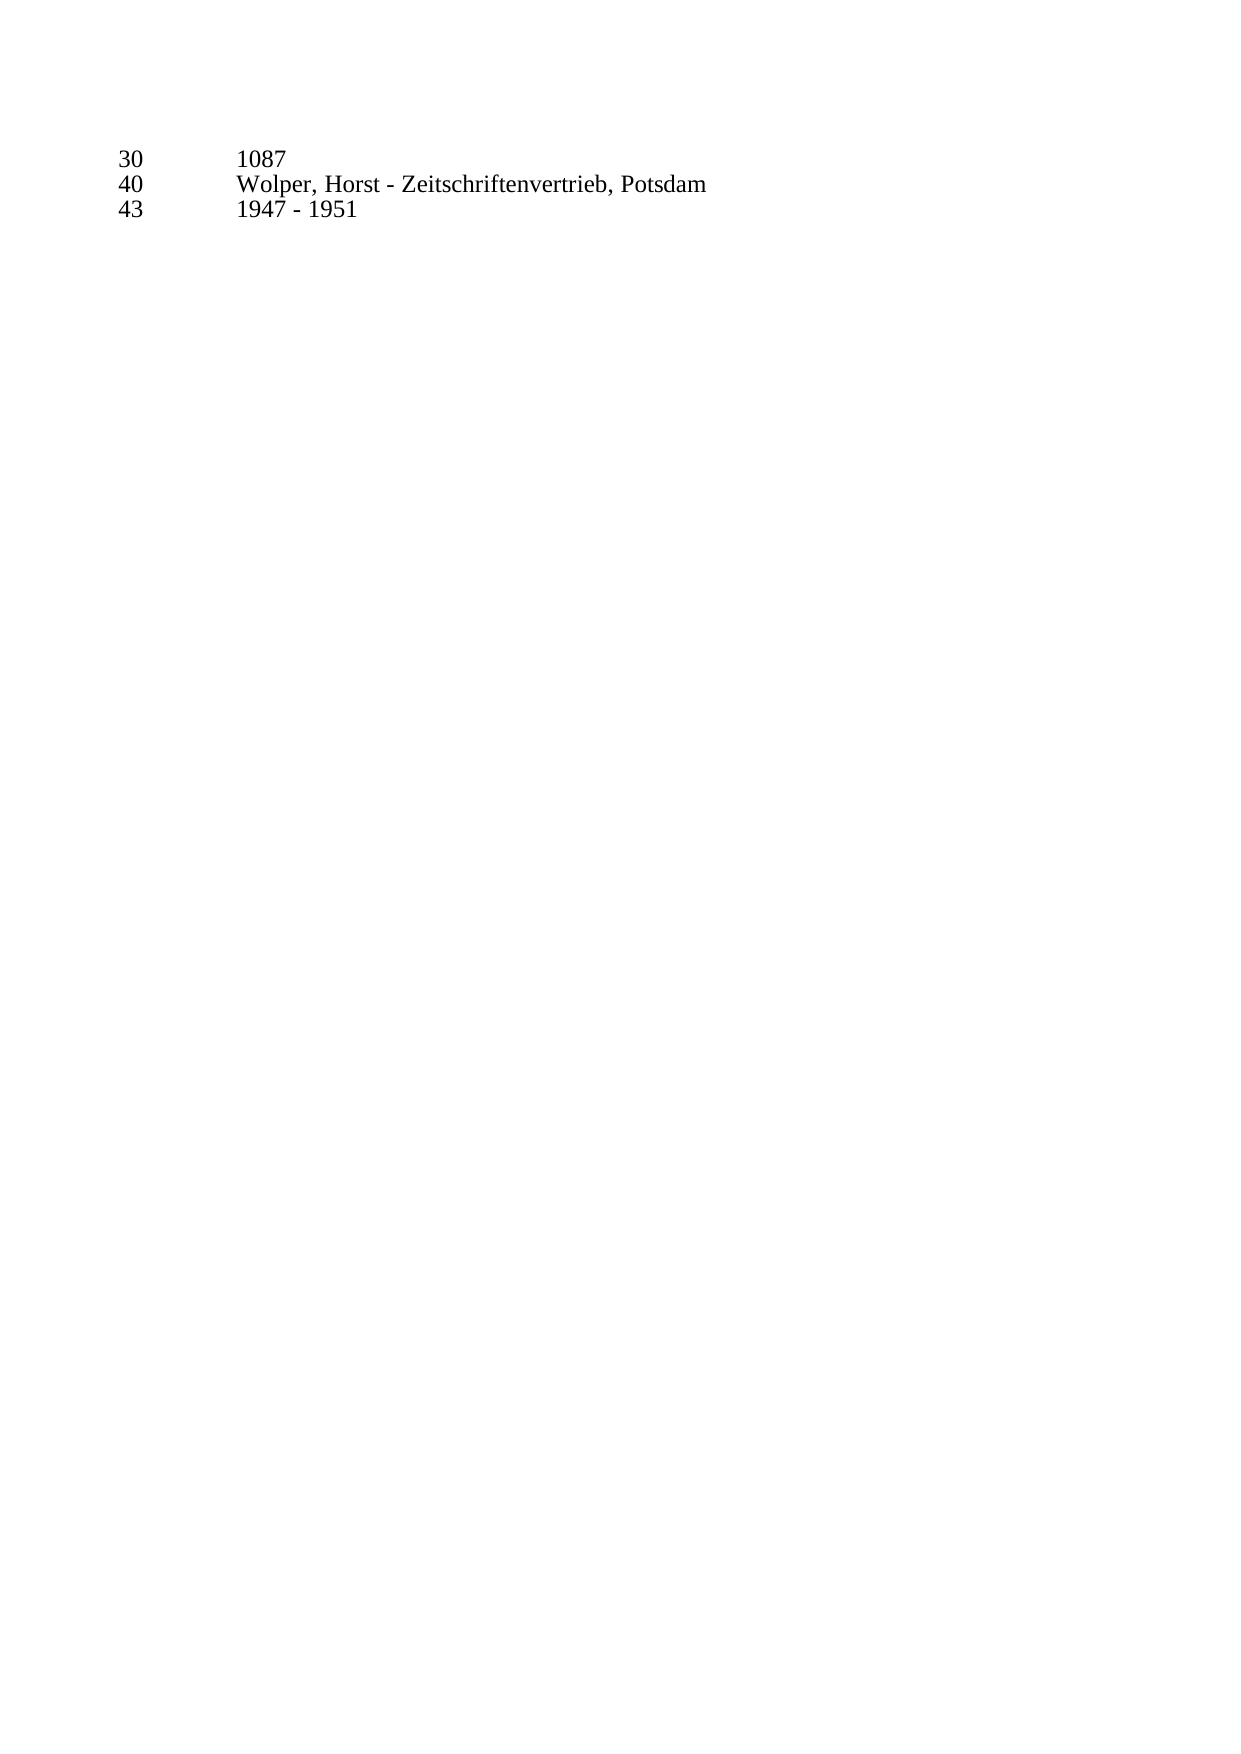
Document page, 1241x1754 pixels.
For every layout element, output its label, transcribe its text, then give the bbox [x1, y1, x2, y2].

text 30 1087 [118, 148, 1122, 173]
text 43 1947 - 1951 [118, 198, 1122, 223]
text 40 k[1{p[1{Wolper}, 2{Horst} 6{<Potsdam>}]p- s[Zeitschriftenvertrieb]s}, 6{o[Potsdam]o}]k [118, 173, 1122, 198]
